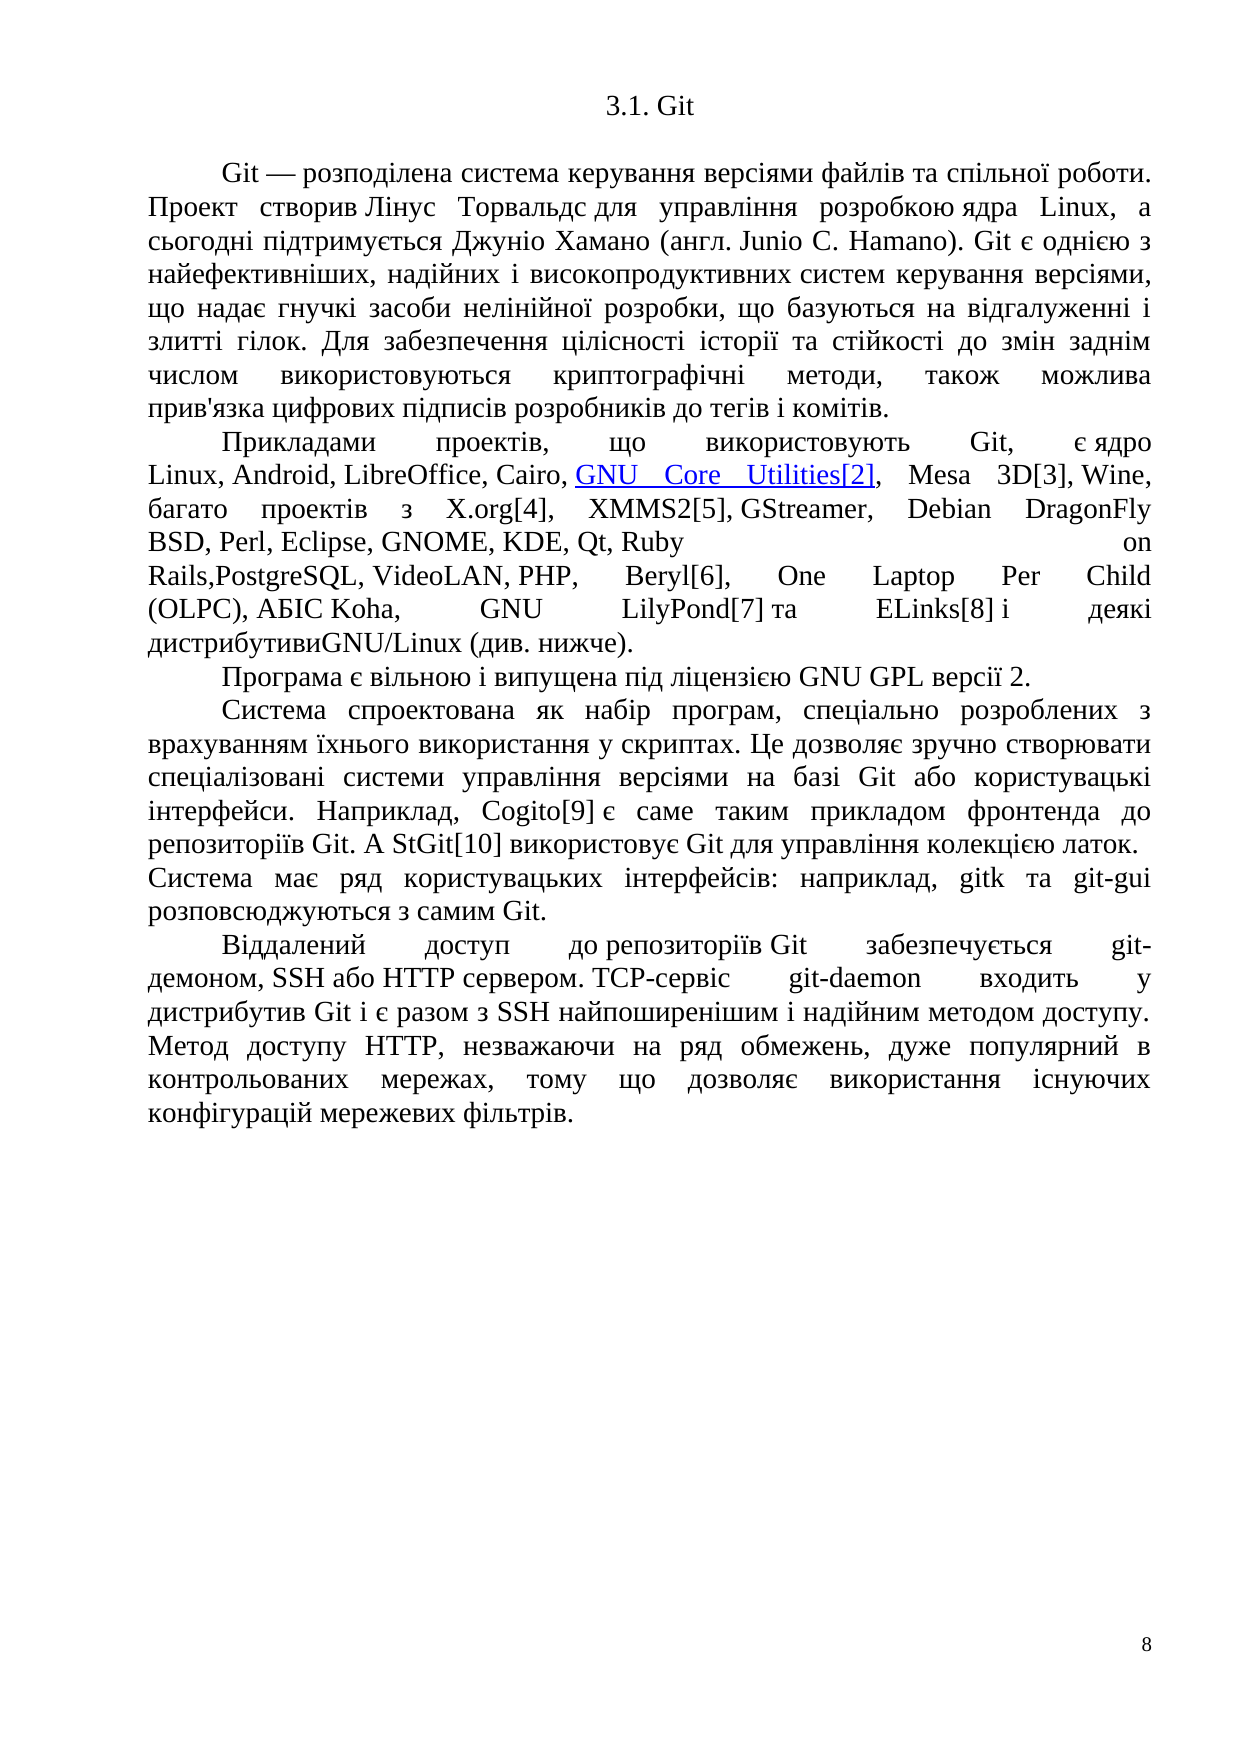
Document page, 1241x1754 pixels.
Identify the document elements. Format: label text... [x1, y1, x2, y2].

text Прикладами проектів, що використовують Git, є ядро Linux, Android, LibreOffice, Cairo, GNU Core Utilities[2], Mesa 3D[3], Wine, багато проектів з X.org[4], XMMS2[5], GStreamer, Debian DragonFly BSD, Perl, Eclipse, GNOME, KDE, Qt, Ruby on Rails,PostgreSQL, VideoLAN, PHP, Beryl[6], One Laptop Per Child (OLPC), АБІС Koha, GNU LilyPond[7] та ELinks[8] і деякі дистрибутивиGNU/Linux (див. нижче). [148, 424, 1152, 659]
text Віддалений доступ до репозиторіїв Git забезпечується git-демоном, SSH або HTTP сервером. TCP-сервіс git-daemon входить у дистрибутив Git і є разом з SSH найпоширенішим і надійним методом доступу. Метод доступу HTTP, незважаючи на ряд обмежень, дуже популярний в контрольованих мережах, тому що дозволяє використання існуючих конфігурацій мережевих фільтрів. [148, 927, 1152, 1128]
text Git — розподілена система керування версіями файлів та спільної роботи. Проект створив Лінус Торвальдс для управління розробкою ядра Linux, а сьогодні підтримується Джуніо Хамано (англ. Junio C. Hamano). Git є однією з найефективніших, надійних і високопродуктивних систем керування версіями, що надає гнучкі засоби нелінійної розробки, що базуються на відгалуженні і злитті гілок. Для забезпечення цілісності історії та стійкості до змін заднім числом використовуються криптографічні методи, також можлива прив'язка цифрових підписів розробників до тегів і комітів. [148, 156, 1152, 424]
text Програма є вільною і випущена під ліцензією GNU GPL версії 2. [148, 659, 1152, 692]
text 3.1. Git [148, 88, 1152, 122]
text Система має ряд користувацьких інтерфейсів: наприклад, gitk та git-gui розповсюджуються з самим Git. [148, 860, 1152, 927]
text Система спроектована як набір програм, спеціально розроблених з врахуванням їхнього використання у скриптах. Це дозволяє зручно створювати спеціалізовані системи управління версіями на базі Git або користувацькі інтерфейси. Наприклад, Cogito[9] є саме таким прикладом фронтенда до репозиторіїв Git. А StGit[10] використовує Git для управління колекцією латок. [148, 692, 1152, 860]
